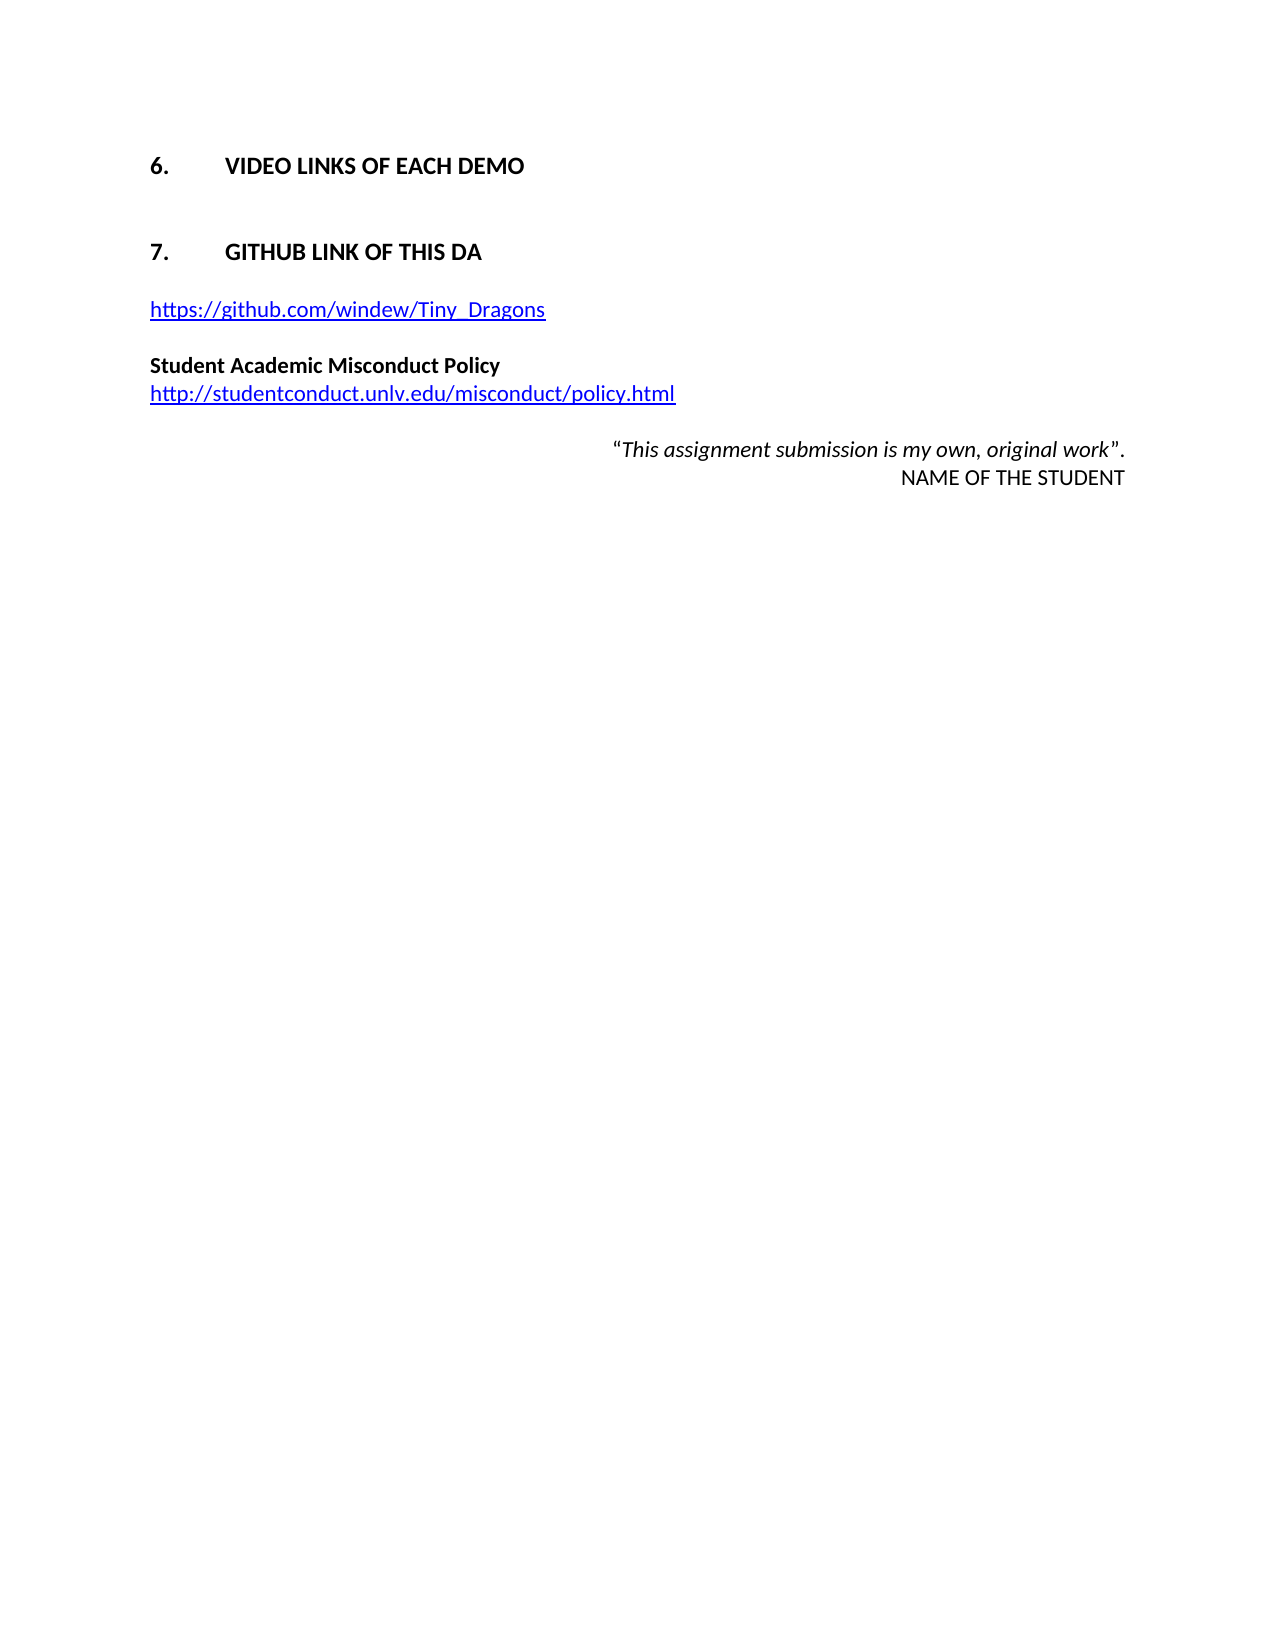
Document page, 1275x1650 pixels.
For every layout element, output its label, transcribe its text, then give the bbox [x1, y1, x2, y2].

list VIDEO LINKS OF EACH DEMO [150, 150, 1125, 181]
text Student Academic Misconduct Policy [150, 351, 1125, 379]
list GITHUB LINK OF THIS DA [150, 237, 1125, 267]
text http://studentconduct.unlv.edu/misconduct/policy.html [150, 379, 1125, 407]
text “This assignment submission is my own, original work”. [150, 435, 1125, 463]
text https://github.com/windew/Tiny_Dragons [150, 295, 1125, 323]
text NAME OF THE STUDENT [150, 463, 1125, 491]
